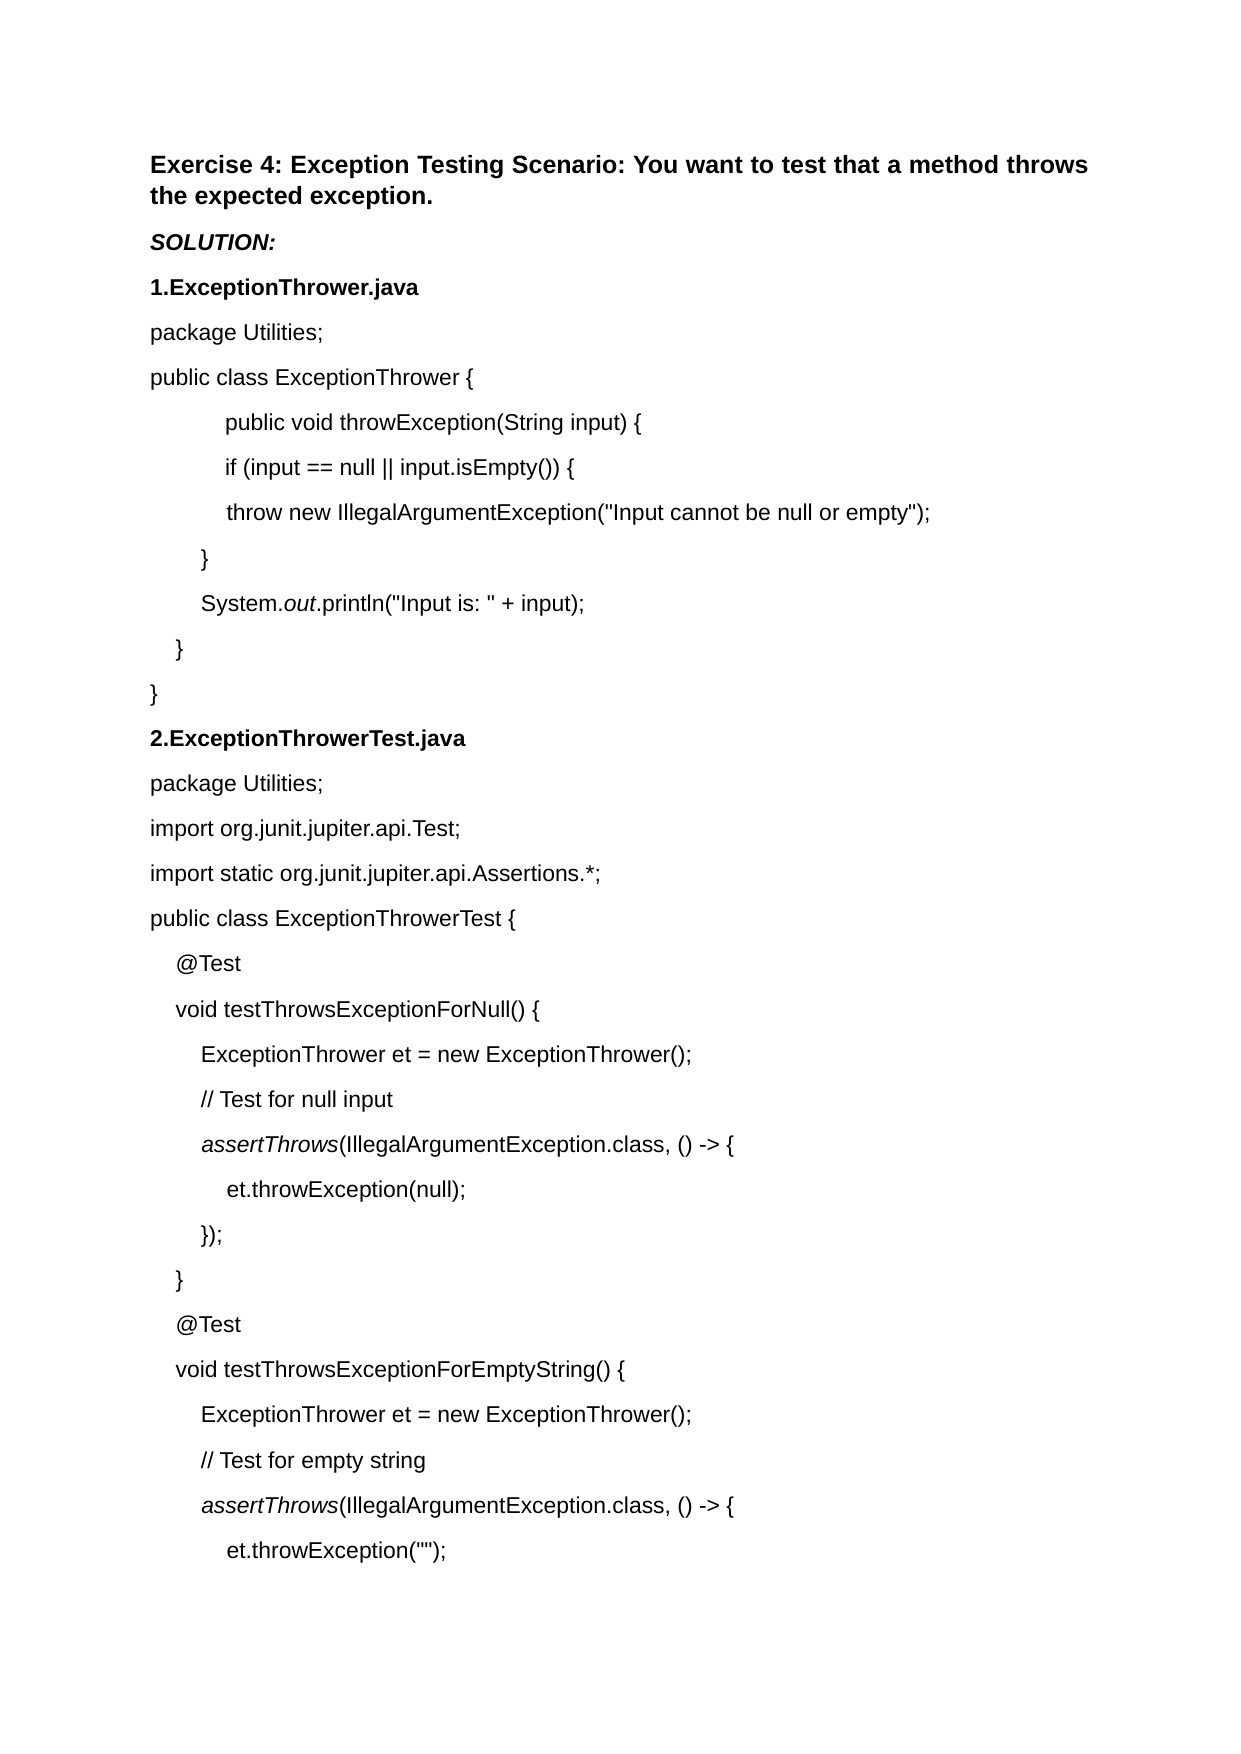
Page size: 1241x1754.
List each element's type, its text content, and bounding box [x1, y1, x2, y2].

text public class ExceptionThrowerTest { [150, 905, 1090, 932]
text } [150, 544, 1090, 571]
text @Test [150, 1311, 1090, 1338]
text System.out.println("Input is: " + input); [150, 589, 1090, 616]
text ExceptionThrower et = new ExceptionThrower(); [150, 1041, 1090, 1067]
text } [150, 680, 1090, 706]
text } [150, 1266, 1090, 1292]
text void testThrowsExceptionForEmptyString() { [150, 1356, 1090, 1383]
text public class ExceptionThrower { [150, 364, 1090, 390]
text if (input == null || input.isEmpty()) { [150, 454, 1090, 481]
text package Utilities; [150, 319, 1090, 345]
text }); [150, 1221, 1090, 1247]
text void testThrowsExceptionForNull() { [150, 996, 1090, 1022]
text assertThrows(IllegalArgumentException.class, () -> { [150, 1492, 1090, 1518]
text 2.ExceptionThrowerTest.java [150, 725, 1090, 751]
text import static org.junit.jupiter.api.Assertions.*; [150, 860, 1090, 887]
text SOLUTION: [150, 229, 1090, 255]
text et.throwException(null); [150, 1176, 1090, 1202]
text import org.junit.jupiter.api.Test; [150, 815, 1090, 841]
text // Test for null input [150, 1086, 1090, 1112]
text } [150, 635, 1090, 661]
text Exercise 4: Exception Testing Scenario: You want to test that a method throws the expected exception. [150, 150, 1090, 210]
text 1.ExceptionThrower.java [150, 274, 1090, 300]
text public void throwException(String input) { [150, 409, 1090, 436]
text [150, 1401, 1090, 1428]
text assertThrows(IllegalArgumentException.class, () -> { [150, 1131, 1090, 1157]
text throw new IllegalArgumentException("Input cannot be null or empty"); [150, 499, 1090, 526]
text @Test [150, 950, 1090, 977]
text et.throwException(""); [150, 1537, 1090, 1563]
text // Test for empty string [150, 1447, 1090, 1473]
text package Utilities; [150, 770, 1090, 796]
